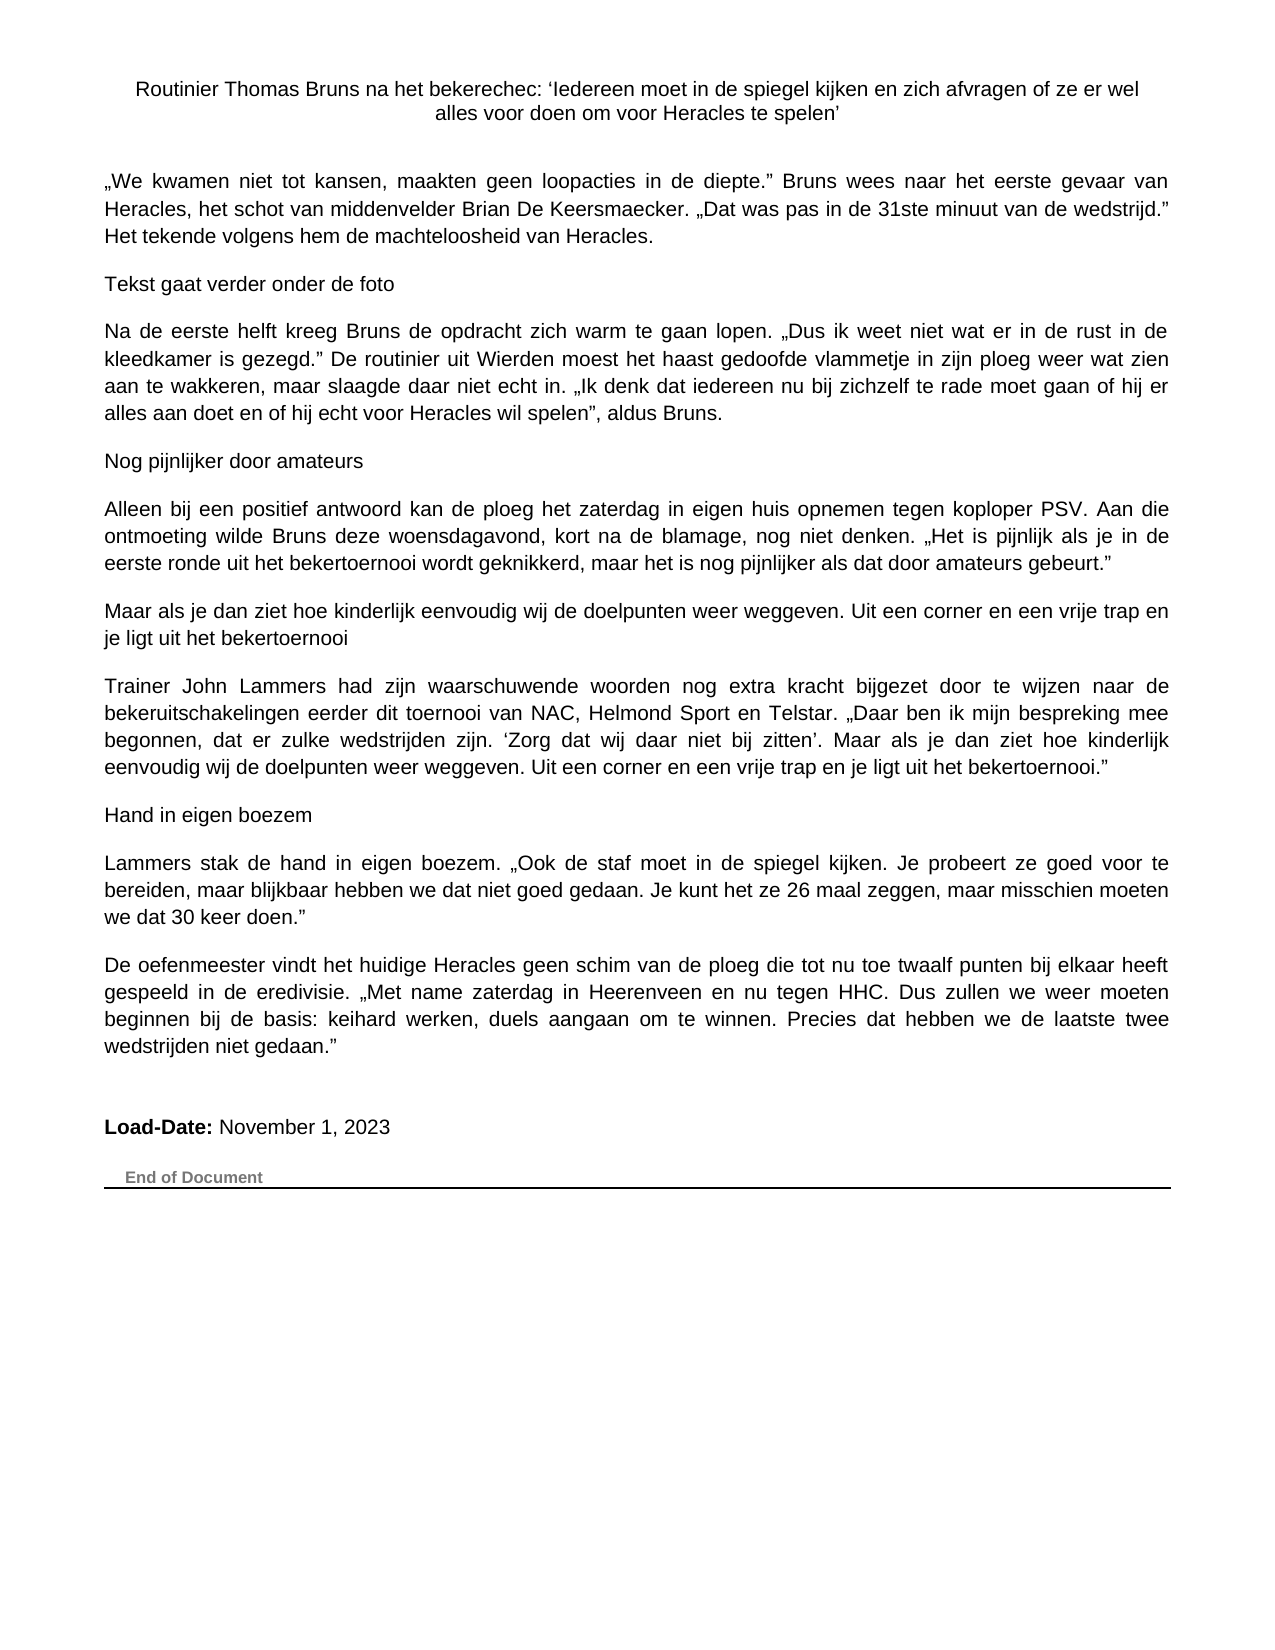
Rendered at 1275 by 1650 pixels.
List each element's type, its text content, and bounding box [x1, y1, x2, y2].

text Nog pijnlijker door amateurs [104, 445, 1171, 472]
text Maar als je dan ziet hoe kinderlijk eenvoudig wij de doelpunten weer weggeven. Uit een corner en een vrije trap en je ligt uit het bekertoernooi [104, 595, 1171, 649]
text End of Document [125, 1167, 1171, 1187]
text Lammers stak de hand in eigen boezem. „Ook de staf moet in de spiegel kijken. Je probeert ze goed voor te bereiden, maar blijkbaar hebben we dat niet goed gedaan. Je kunt het ze 26 maal zeggen, maar misschien moeten we dat 30 keer doen.” [104, 847, 1171, 929]
text Hand in eigen boezem [104, 799, 1171, 827]
text Alleen bij een positief antwoord kan de ploeg het zaterdag in eigen huis opnemen tegen koploper PSV. Aan die ontmoeting wilde Bruns deze woensdagavond, kort na de blamage, nog niet denken. „Het is pijnlijk als je in de eerste ronde uit het bekertoernooi wordt geknikkerd, maar het is nog pijnlijker als dat door amateurs gebeurt.” [104, 493, 1171, 574]
text „We kwamen niet tot kansen, maakten geen loopacties in de diepte.” Bruns wees naar het eerste gevaar van Heracles, het schot van middenvelder Brian De Keersmaecker. „Dat was pas in de 31ste minuut van de wedstrijd.” Het tekende volgens hem de machteloosheid van Heracles. [104, 166, 1171, 247]
text De oefenmeester vindt het huidige Heracles geen schim van de ploeg die tot nu toe twaalf punten bij elkaar heeft gespeeld in de eredivisie. „Met name zaterdag in Heerenveen en nu tegen HHC. Dus zullen we weer moeten beginnen bij de basis: keihard werken, duels aangaan om te winnen. Precies dat hebben we de laatste twee wedstrijden niet gedaan.” [104, 949, 1171, 1058]
text Tekst gaat verder onder de foto [104, 268, 1171, 295]
text Trainer John Lammers had zijn waarschuwende woorden nog extra kracht bijgezet door te wijzen naar de bekeruitschakelingen eerder dit toernooi van NAC, Helmond Sport en Telstar. „Daar ben ik mijn bespreking mee begonnen, dat er zulke wedstrijden zijn. ‘Zorg dat wij daar niet bij zitten’. Maar als je dan ziet hoe kinderlijk eenvoudig wij de doelpunten weer weggeven. Uit een corner en een vrije trap en je ligt uit het bekertoernooi.” [104, 670, 1171, 779]
text Load-Date: November 1, 2023 [104, 1083, 1171, 1139]
text Na de eerste helft kreeg Bruns de opdracht zich warm te gaan lopen. „Dus ik weet niet wat er in de rust in de kleedkamer is gezegd.” De routinier uit Wierden moest het haast gedoofde vlammetje in zijn ploeg weer wat zien aan te wakkeren, maar slaagde daar niet echt in. „Ik denk dat iedereen nu bij zichzelf te rade moet gaan of hij er alles aan doet en of hij echt voor Heracles wil spelen”, aldus Bruns. [104, 316, 1171, 424]
